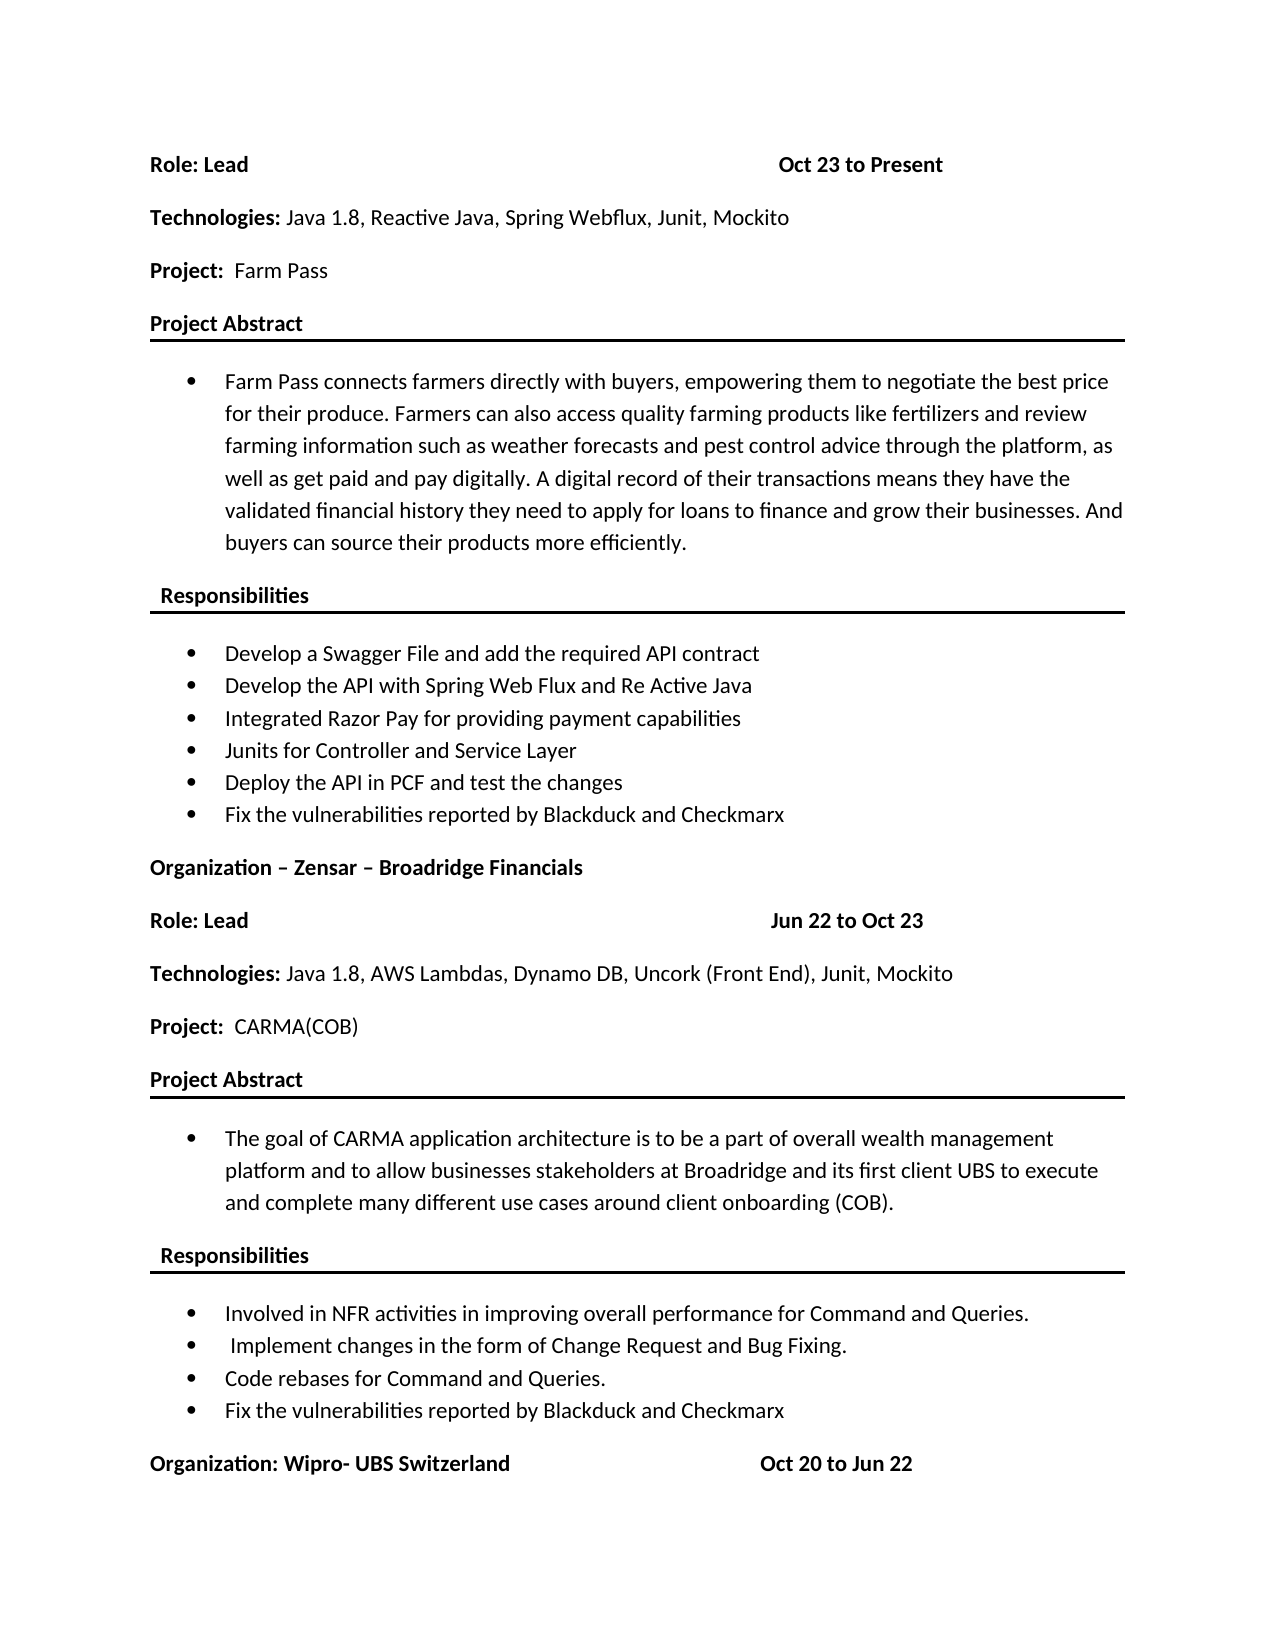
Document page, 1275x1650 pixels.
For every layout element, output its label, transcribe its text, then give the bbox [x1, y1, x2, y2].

text Role: Lead Jun 22 to Oct 23 [150, 906, 1125, 934]
text Organization – Zensar – Broadridge Financials [150, 853, 1125, 881]
text Project Abstract [150, 1066, 1125, 1096]
text Responsibilities [150, 1241, 1125, 1271]
list The goal of CARMA application architecture is to be a part of overall wealth management platform and to allow businesses stakeholders at Broadridge and its first client UBS to execute and complete many different use cases around client onboarding (COB). [187, 1124, 1125, 1216]
list Fix the vulnerabilities reported by Blackduck and Checkmarx [187, 800, 1125, 828]
text Project Abstract [150, 309, 1125, 339]
text Responsibilities [150, 581, 1125, 611]
list Farm Pass connects farmers directly with buyers, empowering them to negotiate the best price for their produce. Farmers can also access quality farming products like fertilizers and review farming information such as weather forecasts and pest control advice through the platform, as well as get paid and pay digitally. A digital record of their transactions means they have the validated financial history they need to apply for loans to finance and grow their businesses. And buyers can source their products more efficiently. [187, 367, 1125, 556]
list Develop the API with Spring Web Flux and Re Active Java [187, 672, 1125, 700]
text Organization: Wipro- UBS Switzerland Oct 20 to Jun 22 [150, 1449, 1125, 1477]
text Project: CARMA(COB) [150, 1012, 1125, 1041]
text Technologies: Java 1.8, AWS Lambdas, Dynamo DB, Uncork (Front End), Junit, Mockito [150, 959, 1125, 987]
text Role: Lead Oct 23 to Present [150, 150, 1125, 178]
text Project: Farm Pass [150, 256, 1125, 284]
list Code rebases for Command and Queries. [187, 1364, 1125, 1392]
list Junits for Controller and Service Layer [187, 736, 1125, 764]
text Technologies: Java 1.8, Reactive Java, Spring Webflux, Junit, Mockito [150, 203, 1125, 231]
list Involved in NFR activities in improving overall performance for Command and Queries. [187, 1299, 1125, 1327]
list Implement changes in the form of Change Request and Bug Fixing. [187, 1332, 1125, 1359]
list Fix the vulnerabilities reported by Blackduck and Checkmarx [187, 1396, 1125, 1424]
list Deploy the API in PCF and test the changes [187, 768, 1125, 796]
list Integrated Razor Pay for providing payment capabilities [187, 704, 1125, 732]
list Develop a Swagger File and add the required API contract [187, 639, 1125, 667]
